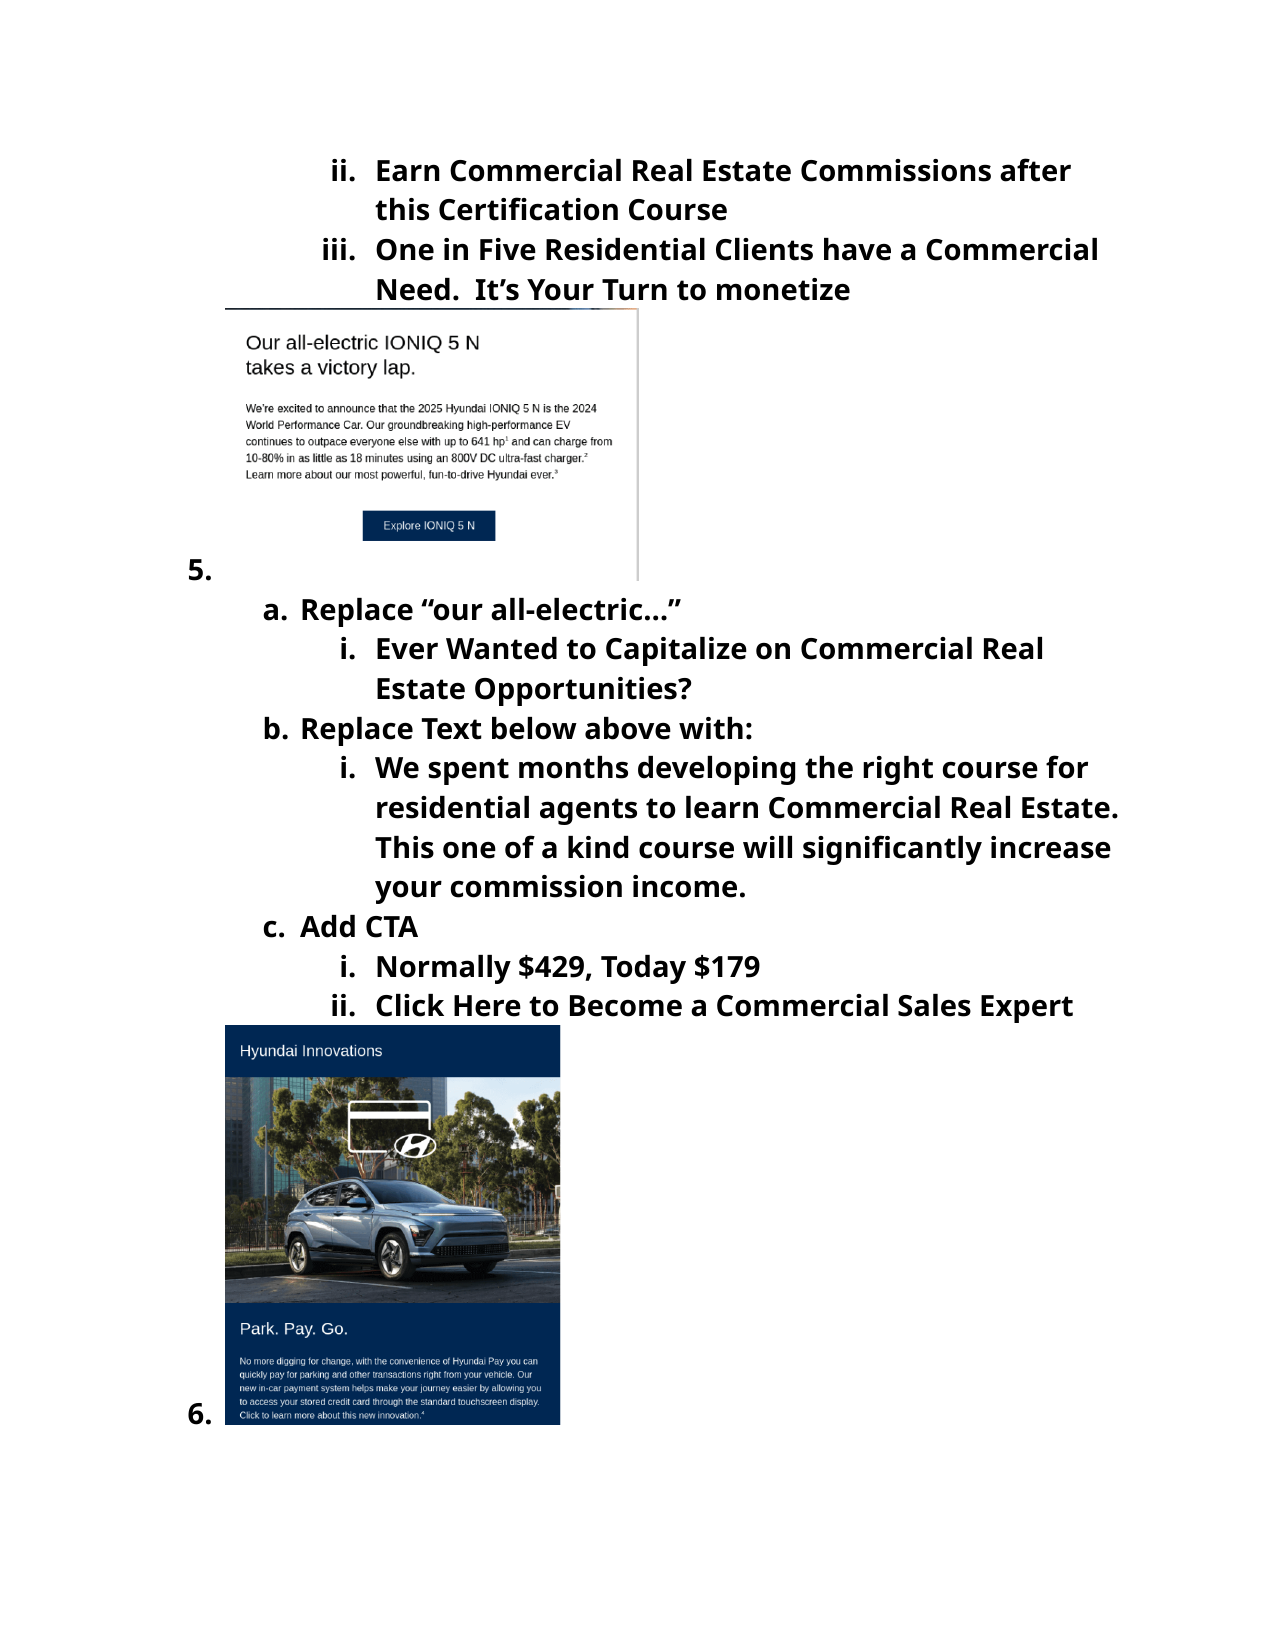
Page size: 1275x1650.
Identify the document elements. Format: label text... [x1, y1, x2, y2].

picture [225, 1025, 561, 1425]
list Replace Text below above with: [262, 708, 1125, 748]
list We spent months developing the right course for residential agents to learn Commercial Real Estate. This one of a kind course will significantly increase your commission income. [356, 748, 1125, 906]
list One in Five Residential Clients have a Commercial Need. It’s Your Turn to monetize [356, 229, 1125, 309]
list Ever Wanted to Capitalize on Commercial Real Estate Opportunities? [356, 628, 1125, 708]
list Normally $429, Today $179 [356, 946, 1125, 986]
list Add CTA [262, 906, 1125, 946]
picture [225, 308, 639, 581]
list Replace “our all-electric…” [262, 589, 1125, 628]
list Click Here to Become a Commercial Sales Expert [356, 986, 1125, 1025]
list Earn Commercial Real Estate Commissions after this Certification Course [356, 150, 1125, 229]
